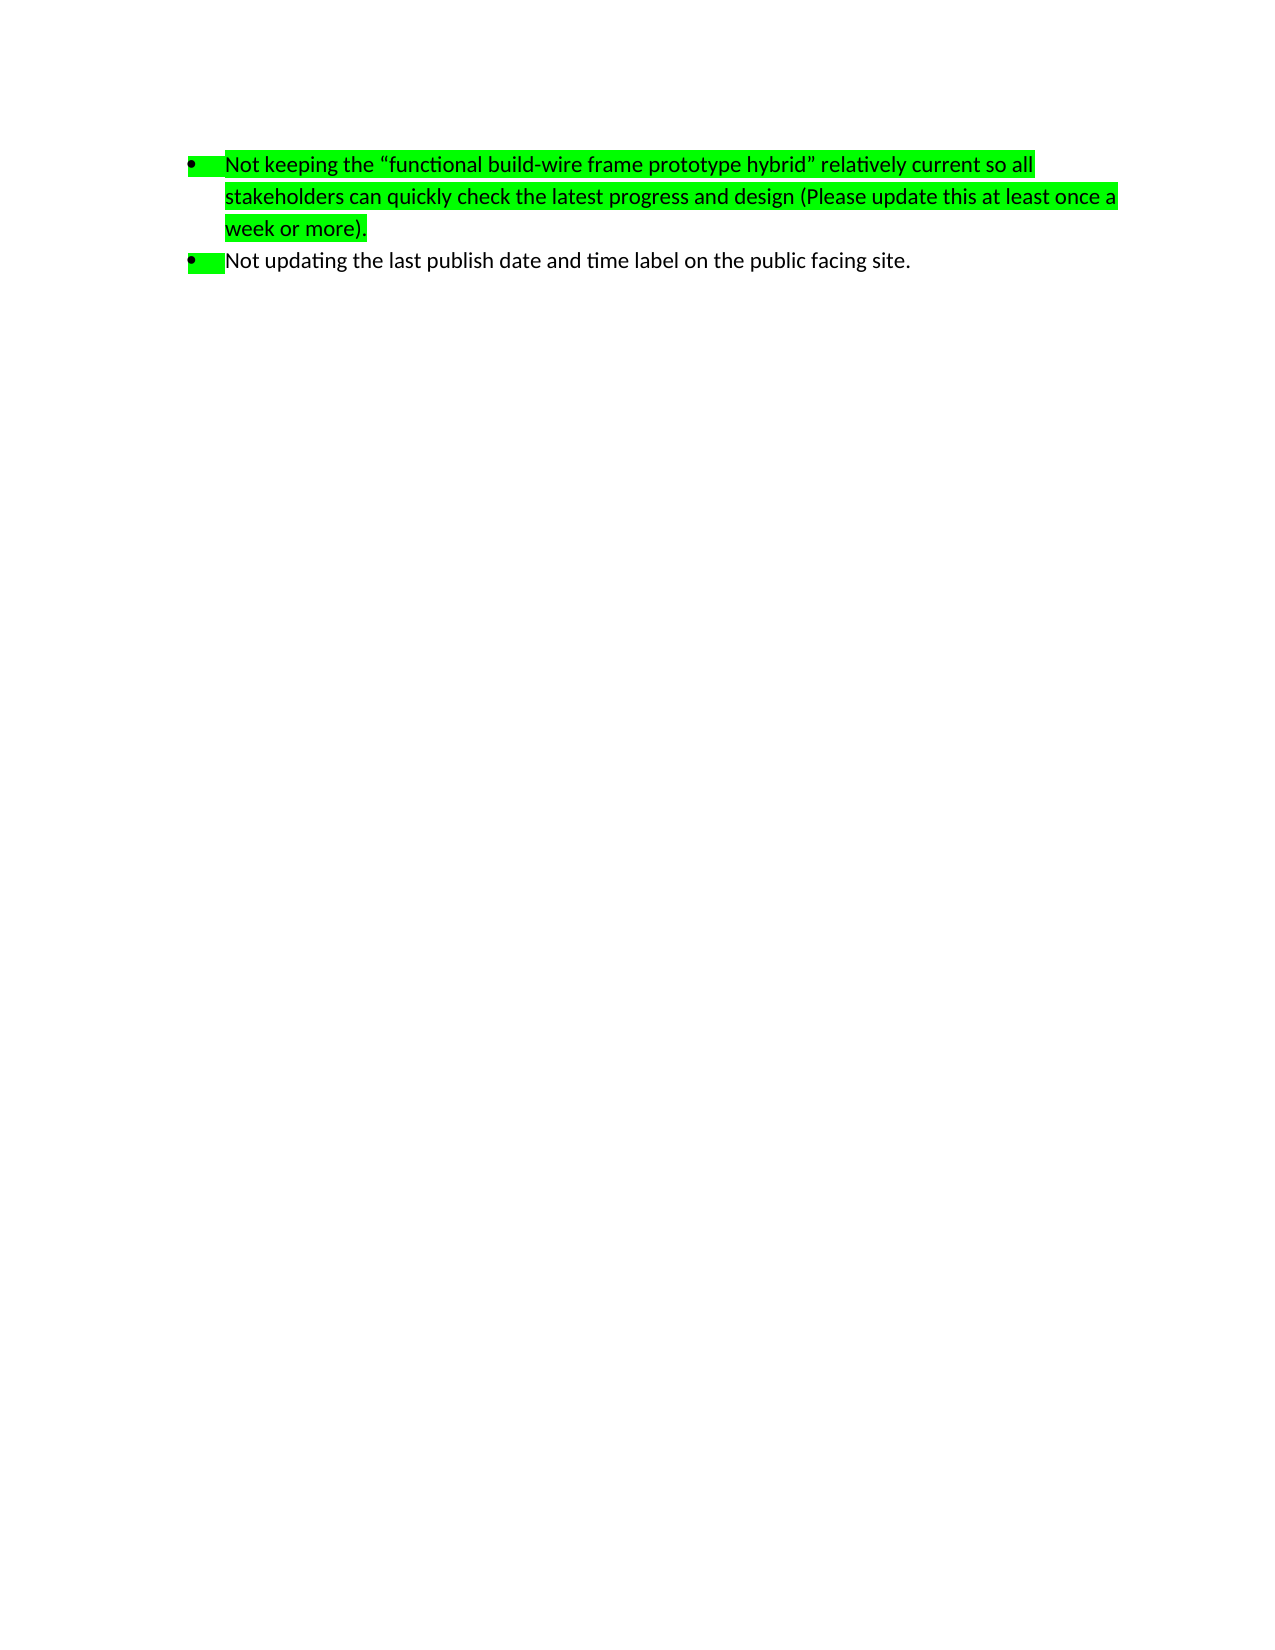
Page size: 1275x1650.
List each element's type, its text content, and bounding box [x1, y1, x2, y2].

list Not keeping the “functional build-wire frame prototype hybrid” relatively current so all stakeholders can quickly check the latest progress and design (Please update this at least once a week or more). [187, 150, 1125, 242]
list Not updating the last publish date and time label on the public facing site. [187, 247, 1125, 274]
